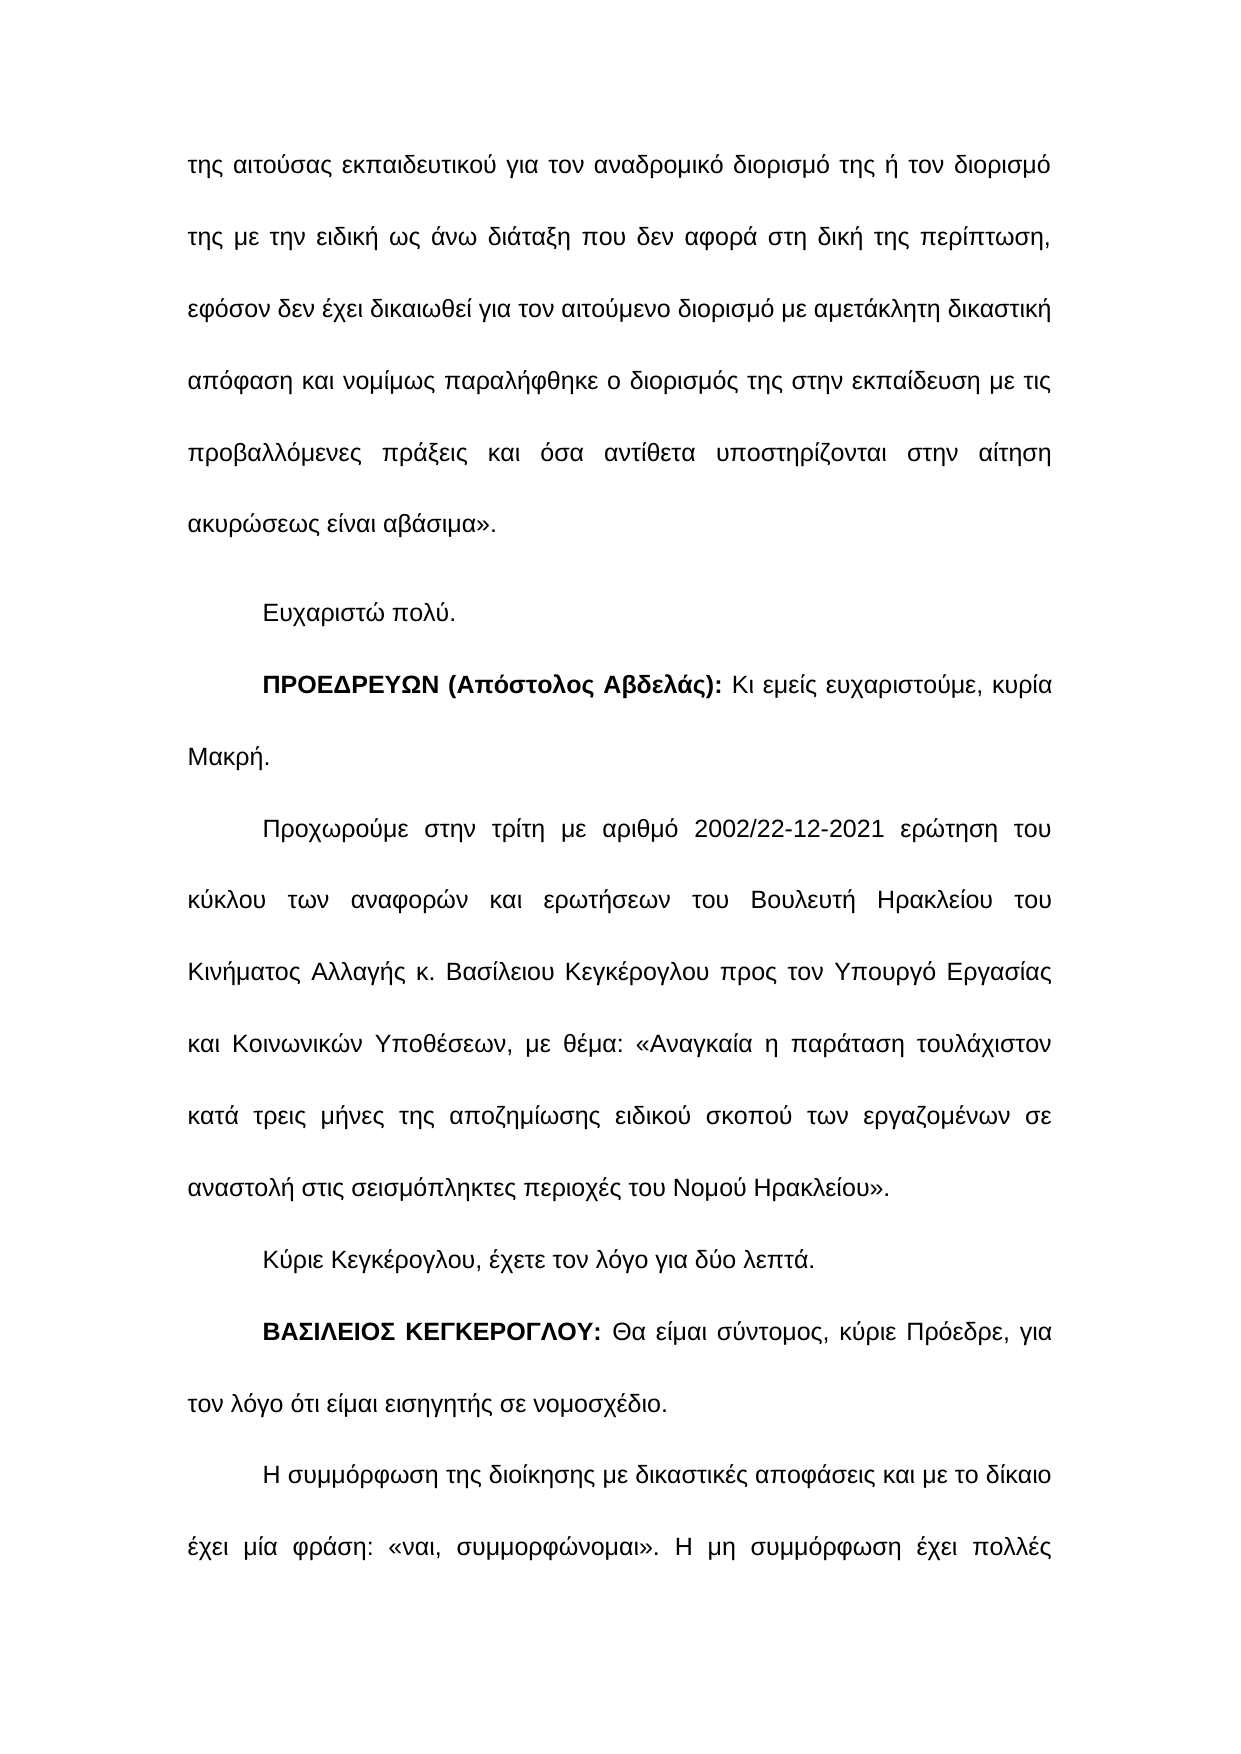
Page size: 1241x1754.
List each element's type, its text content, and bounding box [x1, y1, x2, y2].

text Ευχαριστώ πολύ. [187, 598, 1053, 627]
text ΠΡΟΕΔΡΕΥΩΝ (Απόστολος Αβδελάς): Κι εμείς ευχαριστούμε, κυρία Μακρή. [187, 670, 1053, 770]
text Προχωρούμε στην τρίτη με αριθμό 2002/22-12-2021 ερώτηση του κύκλου των αναφορών και ερωτήσεων του Βουλευτή Ηρακλείου του Κινήματος Αλλαγής κ. Βασίλειου Κεγκέρογλου προς τον Υπουργό Εργασίας και Κοινωνικών Υποθέσεων, με θέμα: «Αναγκαία η παράταση τουλάχιστον κατά τρεις μήνες της αποζημίωσης ειδικού σκοπού των εργαζομένων σε αναστολή στις σεισμόπληκτες περιοχές του Νομού Ηρακλείου». [187, 813, 1053, 1202]
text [187, 150, 1053, 538]
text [187, 1460, 1053, 1561]
text ΒΑΣΙΛΕΙΟΣ ΚΕΓΚΕΡΟΓΛΟΥ: Θα είμαι σύντομος, κύριε Πρόεδρε, για τον λόγο ότι είμαι εισηγητής σε νομοσχέδιο. [187, 1317, 1053, 1417]
text Κύριε Κεγκέρογλου, έχετε τον λόγο για δύο λεπτά. [187, 1245, 1053, 1273]
